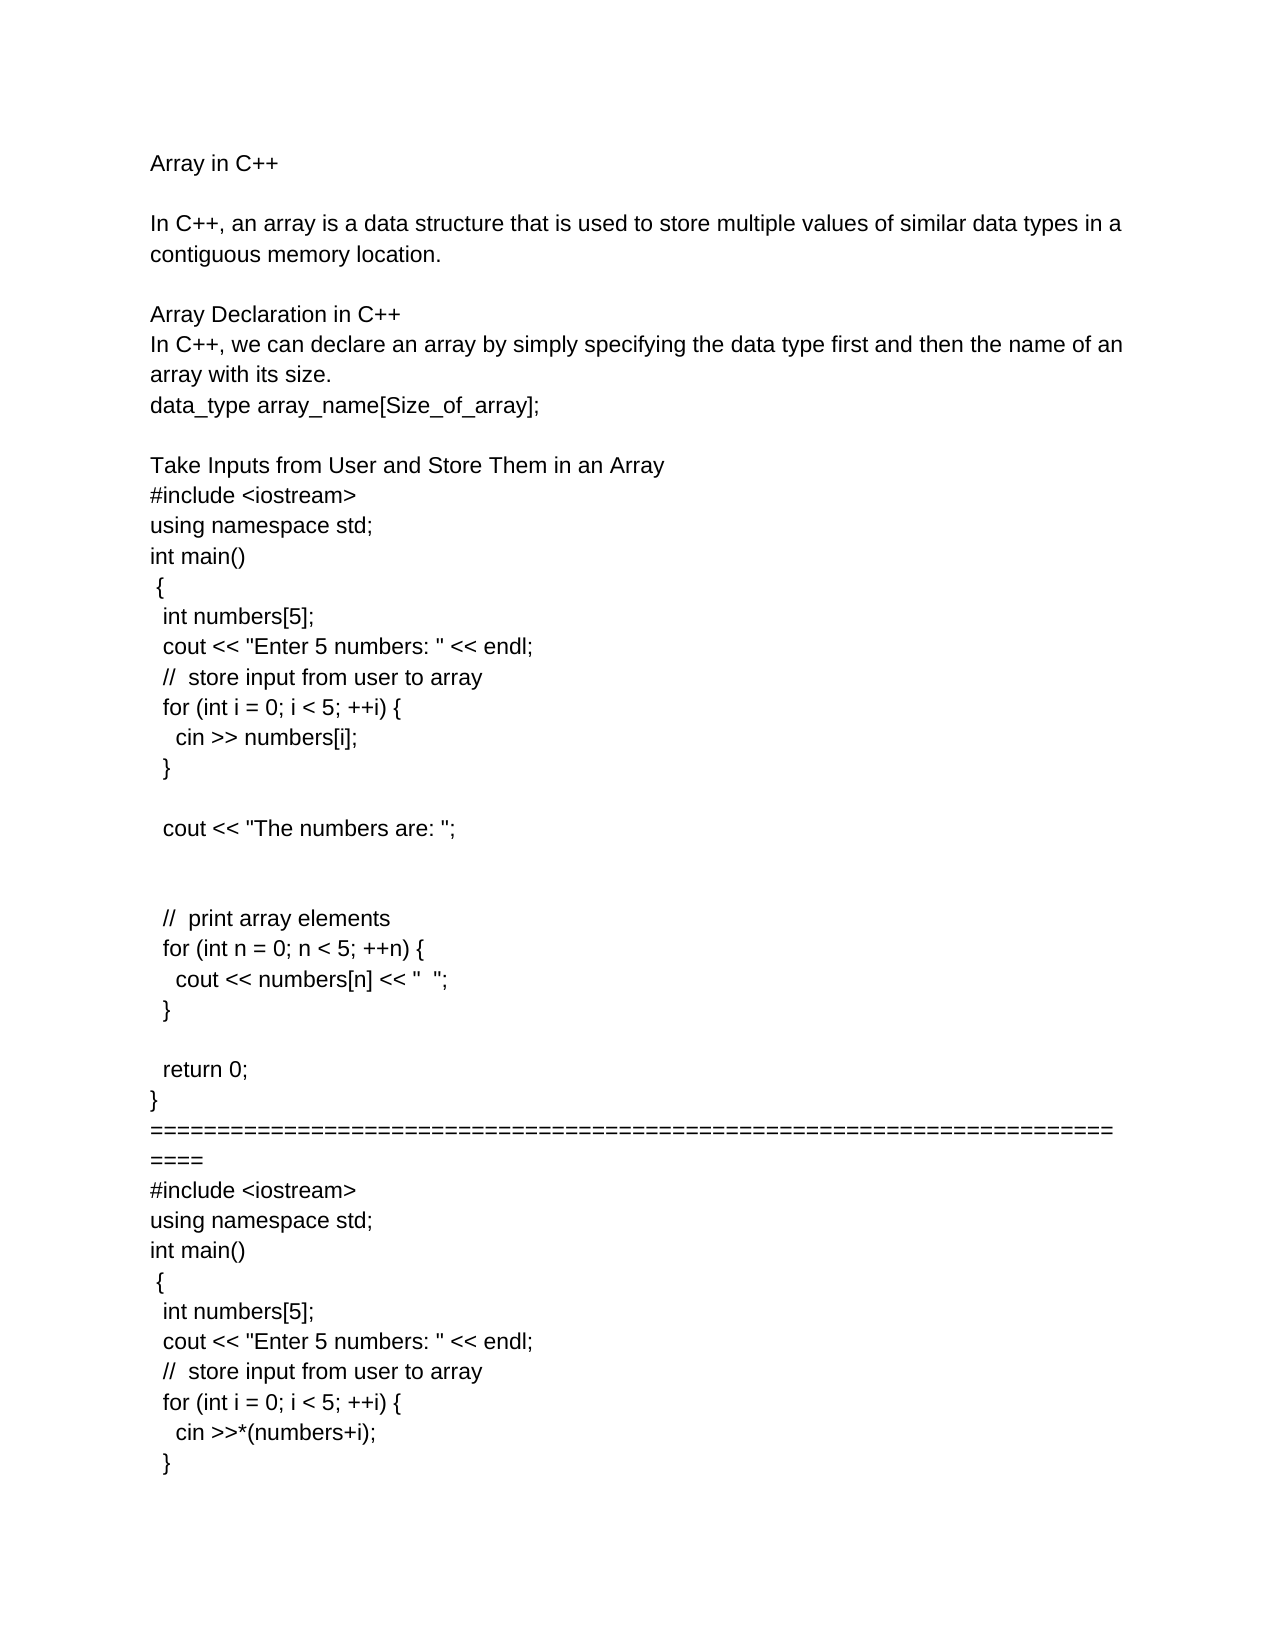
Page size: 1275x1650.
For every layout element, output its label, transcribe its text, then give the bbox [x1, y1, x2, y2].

text for (int n = 0; n < 5; ++n) { [150, 935, 1125, 962]
text data_type array_name[Size_of_array]; [150, 392, 1125, 418]
text } [150, 1449, 1125, 1475]
text { [150, 573, 1125, 599]
text ============================================================================ [150, 1117, 1125, 1173]
text } [150, 754, 1125, 781]
text for (int i = 0; i < 5; ++i) { [150, 1388, 1125, 1415]
text #include <iostream> [150, 482, 1125, 509]
text cout << "Enter 5 numbers: " << endl; [150, 1328, 1125, 1354]
text In C++, we can declare an array by simply specifying the data type first and then the name of an array with its size. [150, 331, 1125, 388]
text #include <iostream> [150, 1177, 1125, 1203]
text Array in C++ [150, 150, 1125, 176]
text cout << "Enter 5 numbers: " << endl; [150, 633, 1125, 660]
text cin >>*(numbers+i); [150, 1419, 1125, 1445]
text cin >> numbers[i]; [150, 724, 1125, 750]
text Take Inputs from User and Store Them in an Array [150, 452, 1125, 478]
text using namespace std; [150, 1207, 1125, 1234]
text Array Declaration in C++ [150, 301, 1125, 327]
text // store input from user to array [150, 663, 1125, 690]
text // print array elements [150, 905, 1125, 932]
text { [150, 1268, 1125, 1294]
text return 0; [150, 1056, 1125, 1083]
text cout << "The numbers are: "; [150, 814, 1125, 841]
text } [150, 1086, 1125, 1113]
text } [150, 996, 1125, 1022]
text cout << numbers[n] << " "; [150, 966, 1125, 992]
text int main() [150, 543, 1125, 569]
text int main() [150, 1237, 1125, 1264]
text int numbers[5]; [150, 603, 1125, 629]
text for (int i = 0; i < 5; ++i) { [150, 694, 1125, 720]
text using namespace std; [150, 512, 1125, 539]
text int numbers[5]; [150, 1298, 1125, 1324]
text In C++, an array is a data structure that is used to store multiple values of similar data types in a contiguous memory location. [150, 210, 1125, 267]
text // store input from user to array [150, 1358, 1125, 1385]
